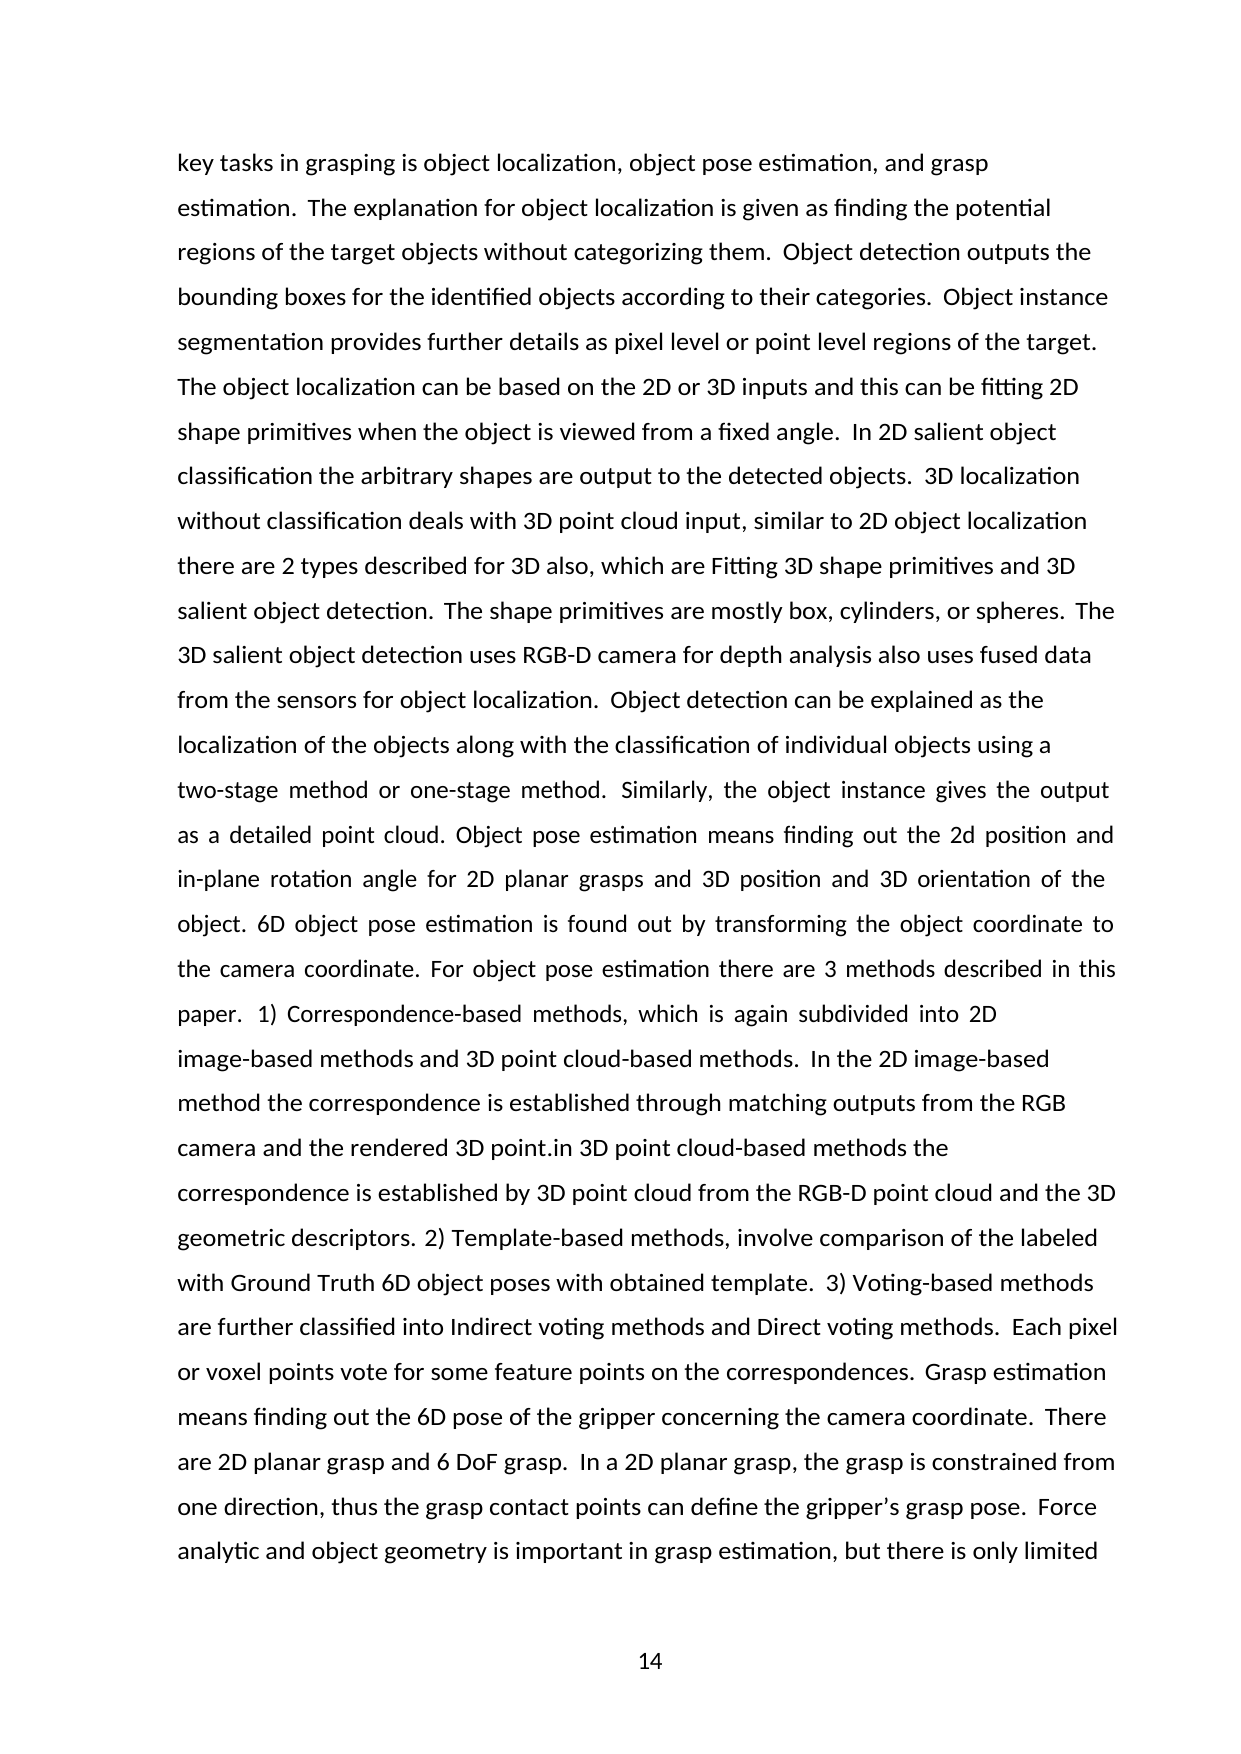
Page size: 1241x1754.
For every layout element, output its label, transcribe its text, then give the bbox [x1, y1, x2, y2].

text image-based methods and 3D point cloud-based methods. In the 2D image-based method the correspondence is established through matching outputs from the RGB camera and the rendered 3D point.in 3D point cloud-based methods the correspondence is established by 3D point cloud from the RGB-D point cloud and the 3D geometric descriptors. 2) Template-based methods, involve comparison of the labeled with Ground Truth 6D object poses with obtained template. 3) Voting-based methods are further classified into Indirect voting methods and Direct voting methods. Each pixel or voxel points vote for some feature points on the correspondences. Grasp estimation means finding out the 6D pose of the gripper concerning the camera coordinate. There are 2D planar grasp and 6 DoF grasp. In a 2D planar grasp, the grasp is constrained from one direction, thus the grasp contact points can define the gripper’s grasp pose. Force analytic and object geometry is important in grasp estimation, but there is only limited [177, 1043, 1122, 1566]
text two-stage method or one-stage method. Similarly, the object instance gives the output as a detailed point cloud. Object pose estimation means finding out the 2d position and in-plane rotation angle for 2D planar grasps and 3D position and 3D orientation of the object. 6D object pose estimation is found out by transforming the object coordinate to the camera coordinate. For object pose estimation there are 3 methods described in this paper. 1) Correspondence-based methods, which is again subdivided into 2D [177, 774, 1122, 1028]
text key tasks in grasping is object localization, object pose estimation, and grasp estimation. The explanation for object localization is given as finding the potential regions of the target objects without categorizing them. Object detection outputs the bounding boxes for the identified objects according to their categories. Object instance segmentation provides further details as pixel level or point level regions of the target. The object localization can be based on the 2D or 3D inputs and this can be fitting 2D shape primitives when the object is viewed from a fixed angle. In 2D salient object classification the arbitrary shapes are output to the detected objects. 3D localization without classification deals with 3D point cloud input, similar to 2D object localization there are 2 types described for 3D also, which are Fitting 3D shape primitives and 3D salient object detection. The shape primitives are mostly box, cylinders, or spheres. The 3D salient object detection uses RGB-D camera for depth analysis also uses fused data from the sensors for object localization. Object detection can be explained as the localization of the objects along with the classification of individual objects using a [177, 147, 1123, 760]
